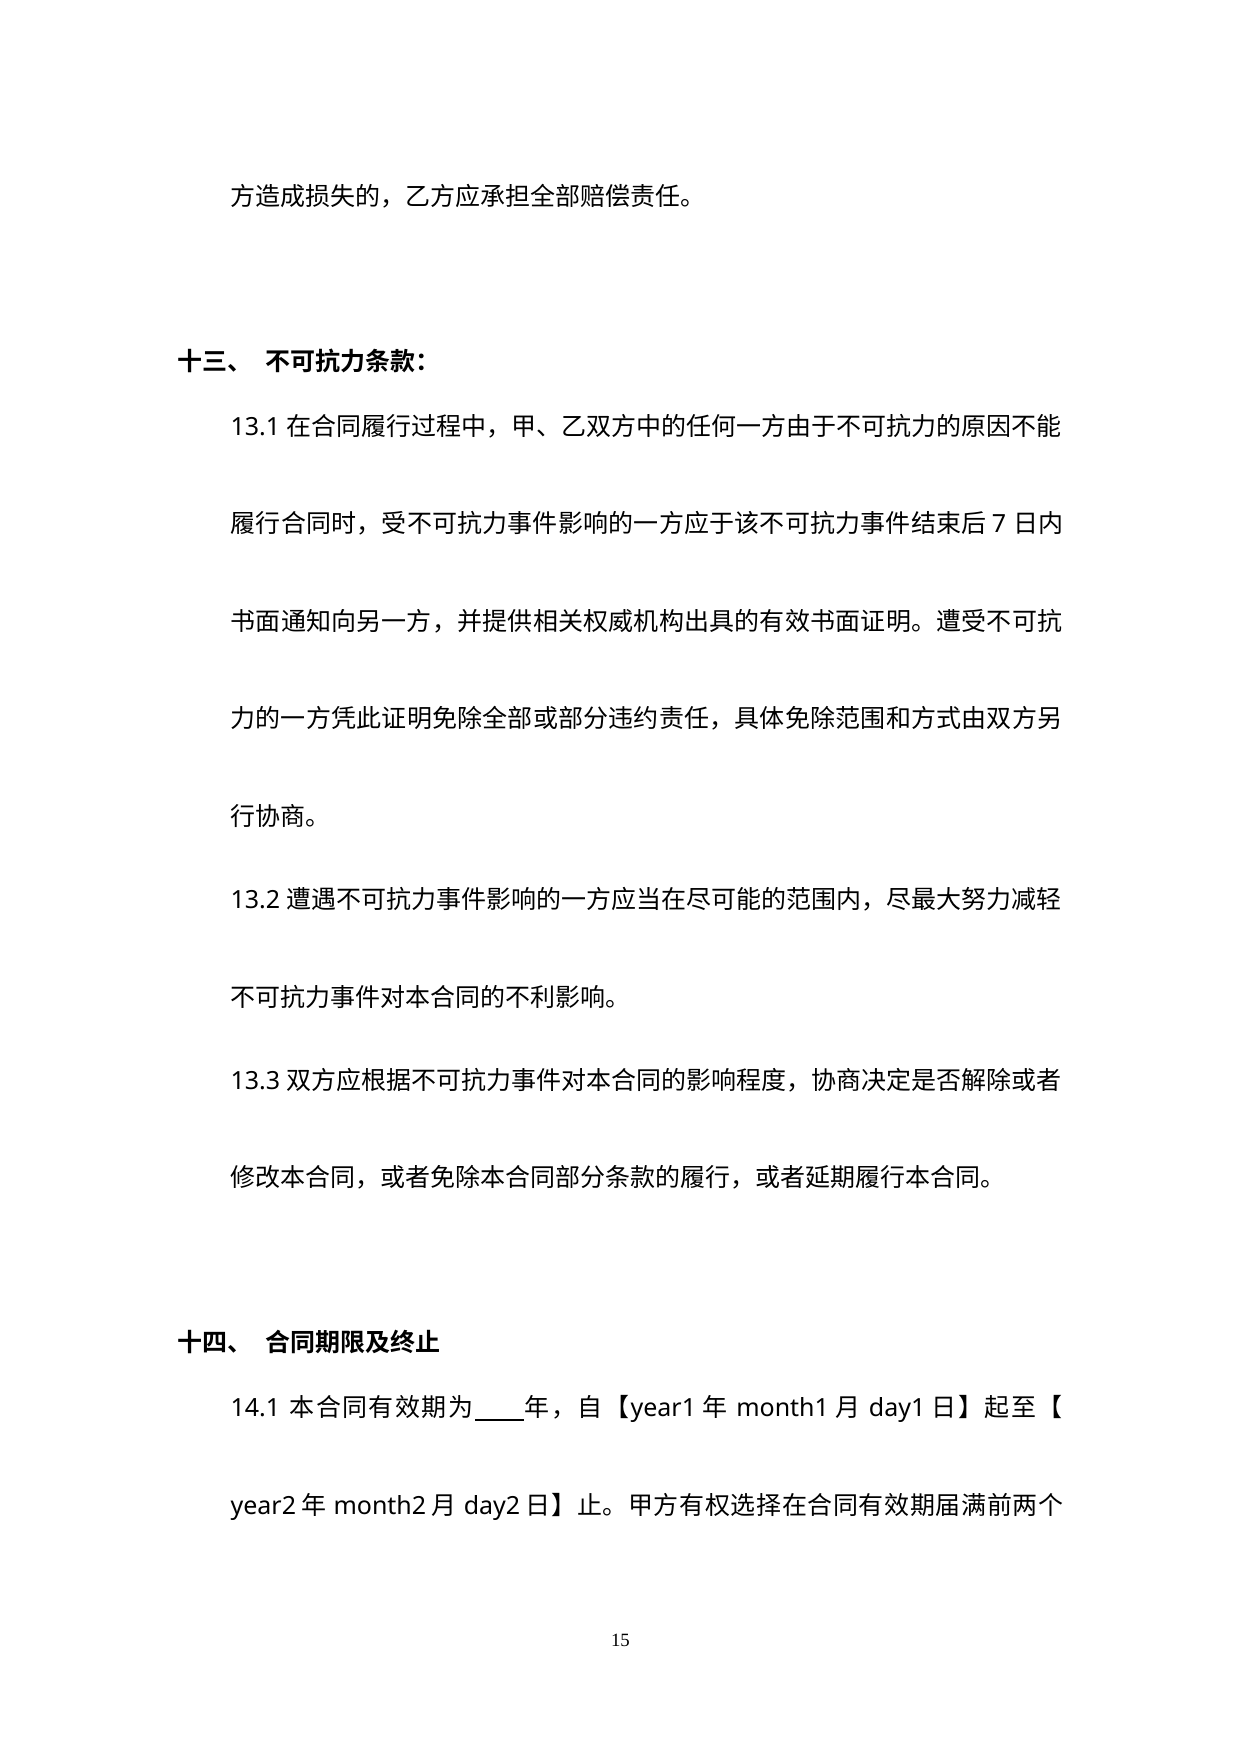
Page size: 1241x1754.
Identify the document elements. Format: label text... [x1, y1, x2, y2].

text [230, 1373, 1063, 1536]
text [230, 162, 1063, 227]
list 不可抗力条款： [177, 327, 1063, 392]
list 合同期限及终止 [177, 1308, 1063, 1373]
text 13.2 遭遇不可抗力事件影响的一方应当在尽可能的范围内，尽最大努力减轻不可抗力事件对本合同的不利影响。 [230, 865, 1063, 1028]
text 13.3 双方应根据不可抗力事件对本合同的影响程度，协商决定是否解除或者修改本合同，或者免除本合同部分条款的履行，或者延期履行本合同。 [230, 1046, 1063, 1208]
text 13.1 在合同履行过程中，甲、乙双方中的任何一方由于不可抗力的原因不能履行合同时，受不可抗力事件影响的一方应于该不可抗力事件结束后7 日内书面通知向另一方，并提供相关权威机构出具的有效书面证明。遭受不可抗力的一方凭此证明免除全部或部分违约责任，具体免除范围和方式由双方另行协商。 [230, 392, 1063, 847]
